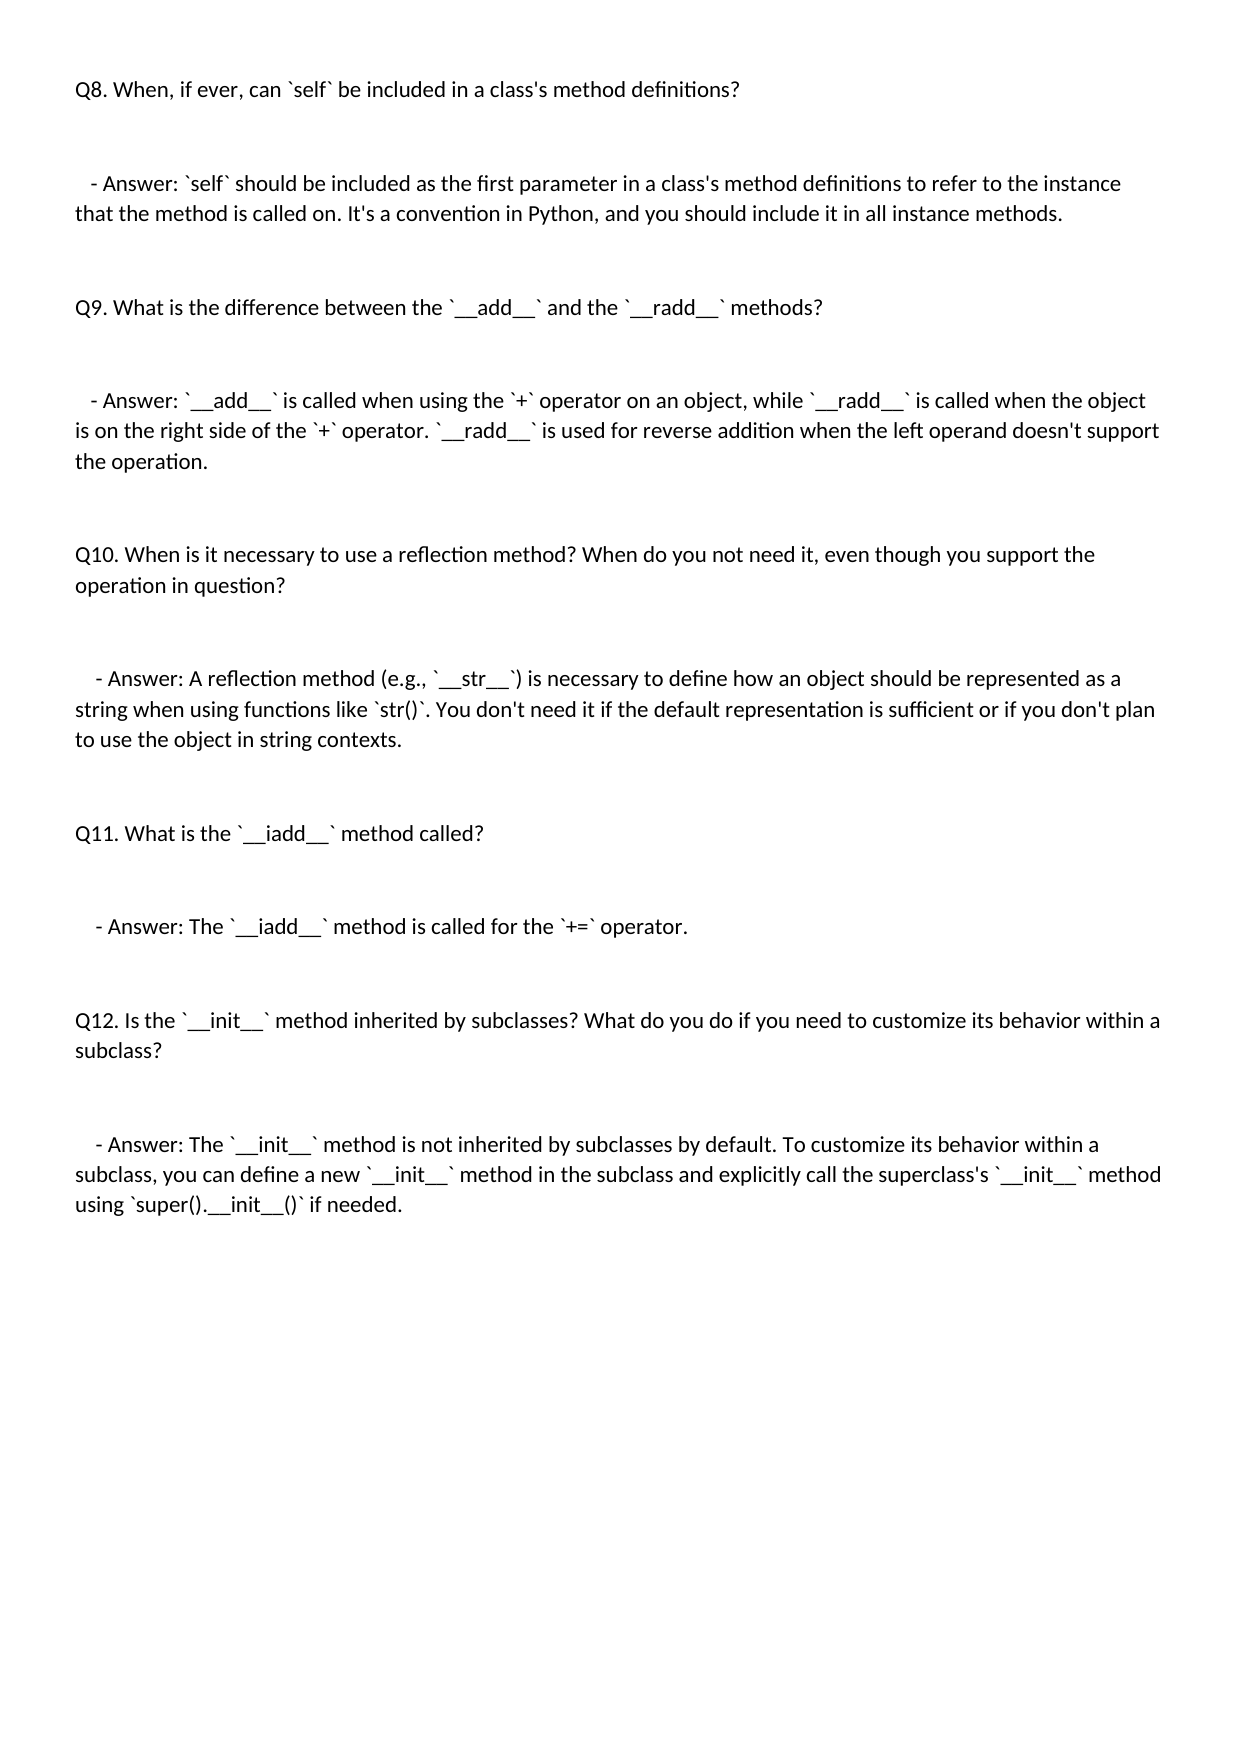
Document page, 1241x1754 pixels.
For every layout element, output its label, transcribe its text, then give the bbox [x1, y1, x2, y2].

text - Answer: `self` should be included as the first parameter in a class's method definitions to refer to the instance that the method is called on. It's a convention in Python, and you should include it in all instance methods. [75, 169, 1165, 227]
text - Answer: `__add__` is called when using the `+` operator on an object, while `__radd__` is called when the object is on the right side of the `+` operator. `__radd__` is used for reverse addition when the left operand doesn't support the operation. [75, 386, 1165, 475]
text Q11. What is the `__iadd__` method called? [75, 819, 1165, 847]
text Q10. When is it necessary to use a reflection method? When do you not need it, even though you support the operation in question? [75, 541, 1165, 599]
text - Answer: A reflection method (e.g., `__str__`) is necessary to define how an object should be represented as a string when using functions like `str()`. You don't need it if the default representation is sufficient or if you don't plan to use the object in string contexts. [75, 664, 1165, 753]
text - Answer: The `__iadd__` method is called for the `+=` operator. [75, 912, 1165, 941]
text - Answer: The `__init__` method is not inherited by subclasses by default. To customize its behavior within a subclass, you can define a new `__init__` method in the subclass and explicitly call the superclass's `__init__` method using `super().__init__()` if needed. [75, 1130, 1165, 1219]
text Q8. When, if ever, can `self` be included in a class's method definitions? [75, 75, 1165, 103]
text Q9. What is the difference between the `__add__` and the `__radd__` methods? [75, 293, 1165, 321]
text Q12. Is the `__init__` method inherited by subclasses? What do you do if you need to customize its behavior within a subclass? [75, 1006, 1165, 1064]
